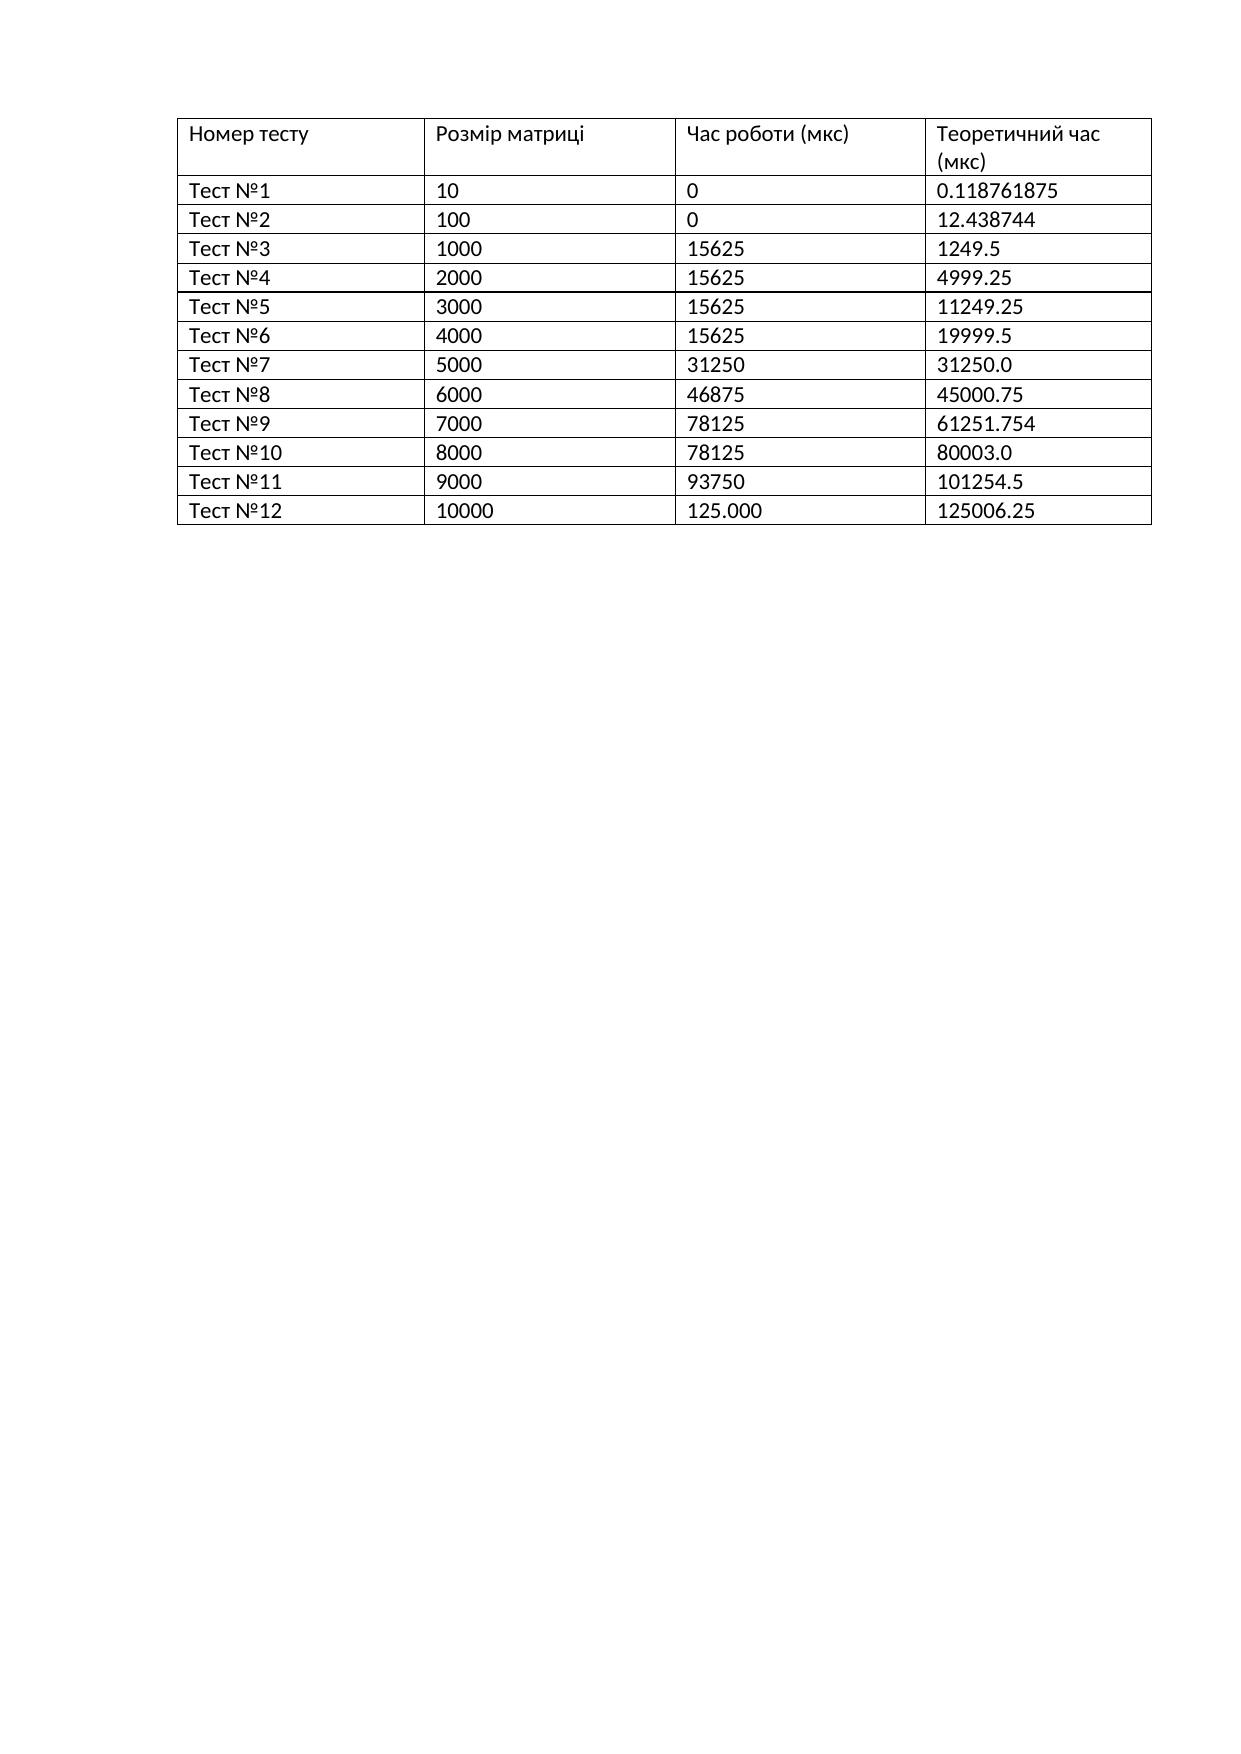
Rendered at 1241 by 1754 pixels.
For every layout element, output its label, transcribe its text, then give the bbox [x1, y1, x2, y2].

table_cell 78125 [676, 438, 925, 466]
table_cell 78125 [676, 409, 925, 437]
table_cell 45000.75 [926, 380, 1151, 408]
table_cell 46875 [676, 380, 925, 408]
table_cell 4000 [425, 322, 675, 349]
table_cell 100 [425, 205, 675, 233]
table_header Номер тесту [178, 119, 424, 175]
table_cell 9000 [425, 467, 675, 495]
table_cell Тест №2 [178, 205, 424, 233]
table_cell 31250.0 [926, 351, 1151, 379]
table_cell Тест №1 [178, 176, 424, 204]
table_cell Тест №4 [178, 264, 424, 291]
table_cell 61251.754 [926, 409, 1151, 437]
table_cell 4999.25 [926, 264, 1151, 291]
table_cell 15625 [676, 293, 925, 321]
table_cell 8000 [425, 438, 675, 466]
table_cell 125006.25 [926, 496, 1151, 524]
table_cell Тест №9 [178, 409, 424, 437]
table_cell 125.000 [676, 496, 925, 524]
table_cell 11249.25 [926, 293, 1151, 321]
table_header Теоретичний час (мкс) [926, 119, 1151, 175]
table_cell 6000 [425, 380, 675, 408]
table_cell Тест №3 [178, 234, 424, 262]
table_cell 7000 [425, 409, 675, 437]
table_cell 15625 [676, 322, 925, 349]
table_header Час роботи (мкс) [676, 119, 925, 175]
table_cell Тест №6 [178, 322, 424, 349]
table_cell 80003.0 [926, 438, 1151, 466]
table_cell 101254.5 [926, 467, 1151, 495]
table_cell 15625 [676, 264, 925, 291]
table_cell 31250 [676, 351, 925, 379]
table_cell 93750 [676, 467, 925, 495]
table_cell Тест №11 [178, 467, 424, 495]
table_cell Тест №8 [178, 380, 424, 408]
table_cell 10000 [425, 496, 675, 524]
table_cell 1000 [425, 234, 675, 262]
table_cell 0.118761875 [926, 176, 1151, 204]
table_cell 0 [676, 205, 925, 233]
table_header Розмір матриці [425, 119, 675, 175]
table_cell 2000 [425, 264, 675, 291]
table_cell 12.438744 [926, 205, 1151, 233]
table_cell 1249.5 [926, 234, 1151, 262]
table_cell Тест №12 [178, 496, 424, 524]
table_cell Тест №5 [178, 293, 424, 321]
table_cell 3000 [425, 293, 675, 321]
table_cell Тест №7 [178, 351, 424, 379]
table_cell 10 [425, 176, 675, 204]
table_cell 5000 [425, 351, 675, 379]
table_cell 0 [676, 176, 925, 204]
table_cell Тест №10 [178, 438, 424, 466]
table_cell 19999.5 [926, 322, 1151, 349]
table_cell 15625 [676, 234, 925, 262]
